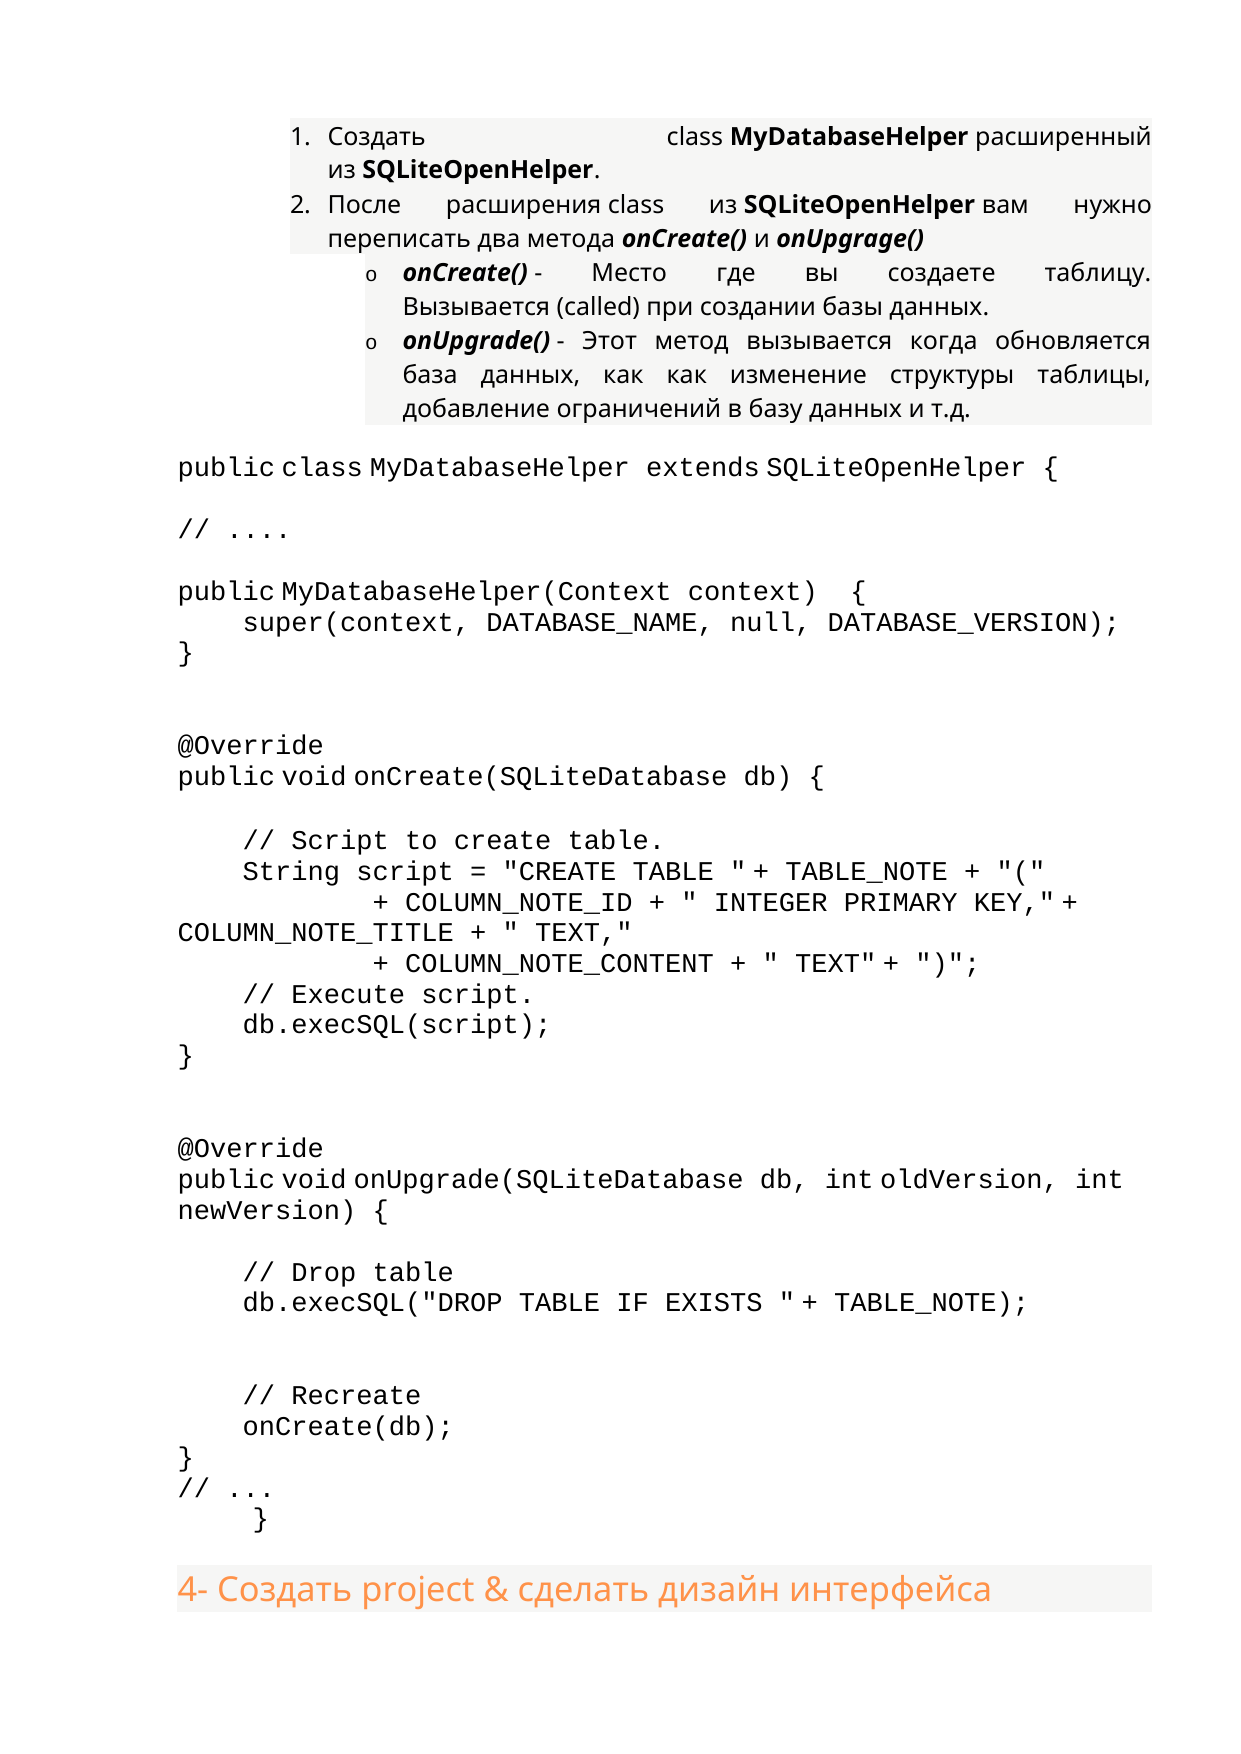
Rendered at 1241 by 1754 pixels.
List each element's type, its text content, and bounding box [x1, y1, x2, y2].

list После расширения class из SQLiteOpenHelper вам нужно переписать два метода onCreate() и onUpgrage() [290, 186, 1152, 254]
text // Execute script. [177, 981, 1152, 1011]
text onCreate(db); [177, 1413, 1152, 1444]
text // .... [177, 516, 1152, 546]
text // Drop table [177, 1258, 1152, 1289]
text @Override [177, 732, 1152, 763]
text } [177, 1444, 1152, 1474]
text super(context, DATABASE_NAME, null, DATABASE_VERSION); [177, 608, 1152, 639]
text // Script to create table. [177, 827, 1152, 858]
text public void onCreate(SQLiteDatabase db) { [177, 763, 1152, 793]
text // Recreate [177, 1382, 1152, 1413]
text + COLUMN_NOTE_CONTENT + " TEXT" + ")"; [177, 950, 1152, 981]
text } [177, 1042, 1152, 1073]
list onCreate() - Место где вы создаете таблицу. Вызывается (called) при создании базы данных. [365, 254, 1152, 322]
text } [177, 639, 1152, 670]
text public class MyDatabaseHelper extends SQLiteOpenHelper { [177, 454, 1152, 484]
text + COLUMN_NOTE_ID + " INTEGER PRIMARY KEY," + COLUMN_NOTE_TITLE + " TEXT," [177, 888, 1152, 950]
text public MyDatabaseHelper(Context context) { [177, 578, 1152, 608]
text db.execSQL("DROP TABLE IF EXISTS " + TABLE_NOTE); [177, 1289, 1152, 1320]
text // ... [177, 1474, 1152, 1505]
text db.execSQL(script); [177, 1011, 1152, 1042]
text @Override [177, 1135, 1152, 1166]
text } [252, 1505, 1152, 1536]
text 4- Создать project & сделать дизайн интерфейса [177, 1565, 1152, 1612]
list Создать class MyDatabaseHelper расширенный из SQLiteOpenHelper. [290, 118, 1152, 186]
text public void onUpgrade(SQLiteDatabase db, int oldVersion, int newVersion) { [177, 1166, 1152, 1227]
list onUpgrade() - Этот метод вызывается когда обновляется база данных, как как изменение структуры таблицы, добавление ограничений в базу данных и т.д. [365, 322, 1152, 425]
text String script = "CREATE TABLE " + TABLE_NOTE + "(" [177, 858, 1152, 888]
